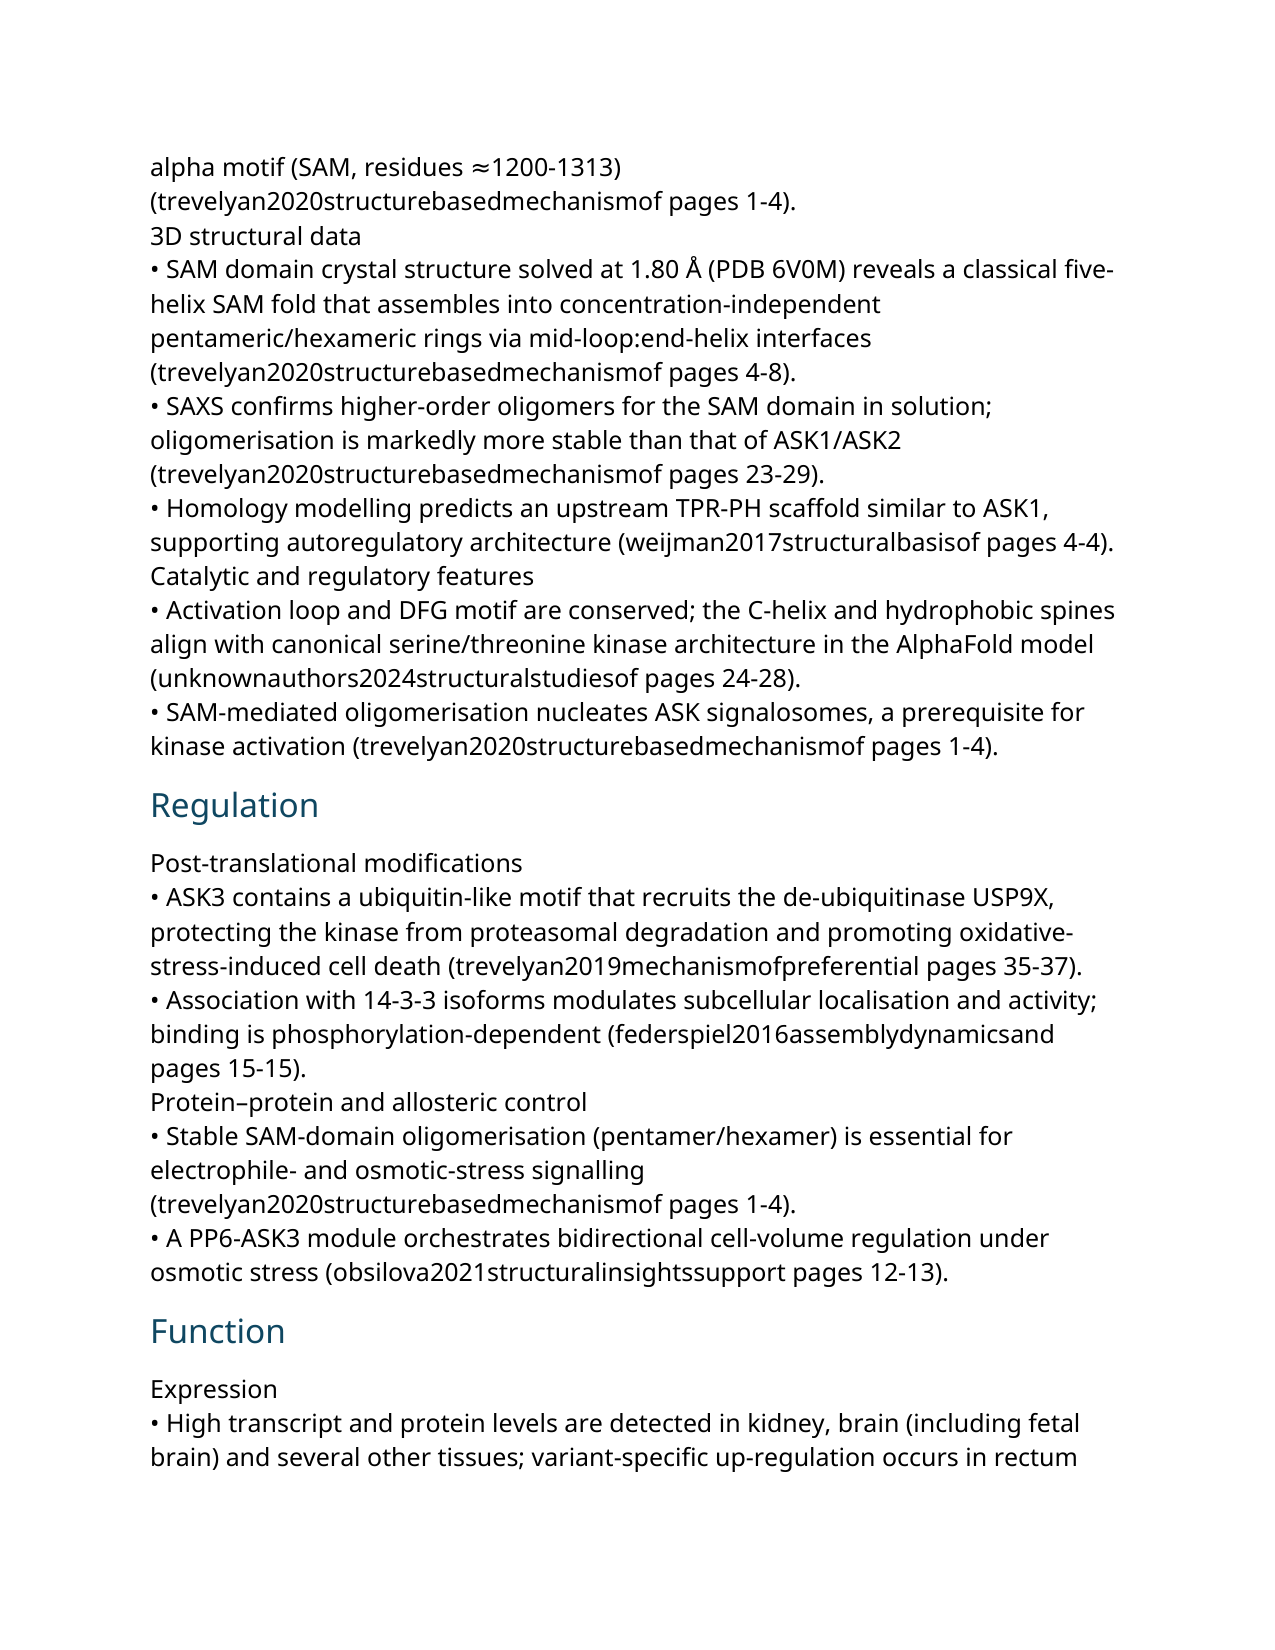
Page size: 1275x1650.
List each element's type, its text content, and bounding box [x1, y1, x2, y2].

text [150, 150, 1125, 763]
text Post-translational modifications • ASK3 contains a ubiquitin-like motif that recruits the de-ubiquitinase USP9X, protecting the kinase from proteasomal degradation and promoting oxidative-stress-induced cell death (trevelyan2019mechanismofpreferential pages 35-37). • Association with 14-3-3 isoforms modulates subcellular localisation and activity; binding is phosphorylation-dependent (federspiel2016assemblydynamicsand pages 15-15). Protein–protein and allosteric control • Stable SAM-domain oligomerisation (pentamer/hexamer) is essential for electrophile- and osmotic-stress signalling (trevelyan2020structurebasedmechanismof pages 1-4). • A PP6-ASK3 module orchestrates bidirectional cell-volume regulation under osmotic stress (obsilova2021structuralinsightssupport pages 12-13). [150, 846, 1125, 1289]
subtitle Regulation [150, 782, 1125, 827]
subtitle Function [150, 1308, 1125, 1353]
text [150, 1372, 1125, 1474]
